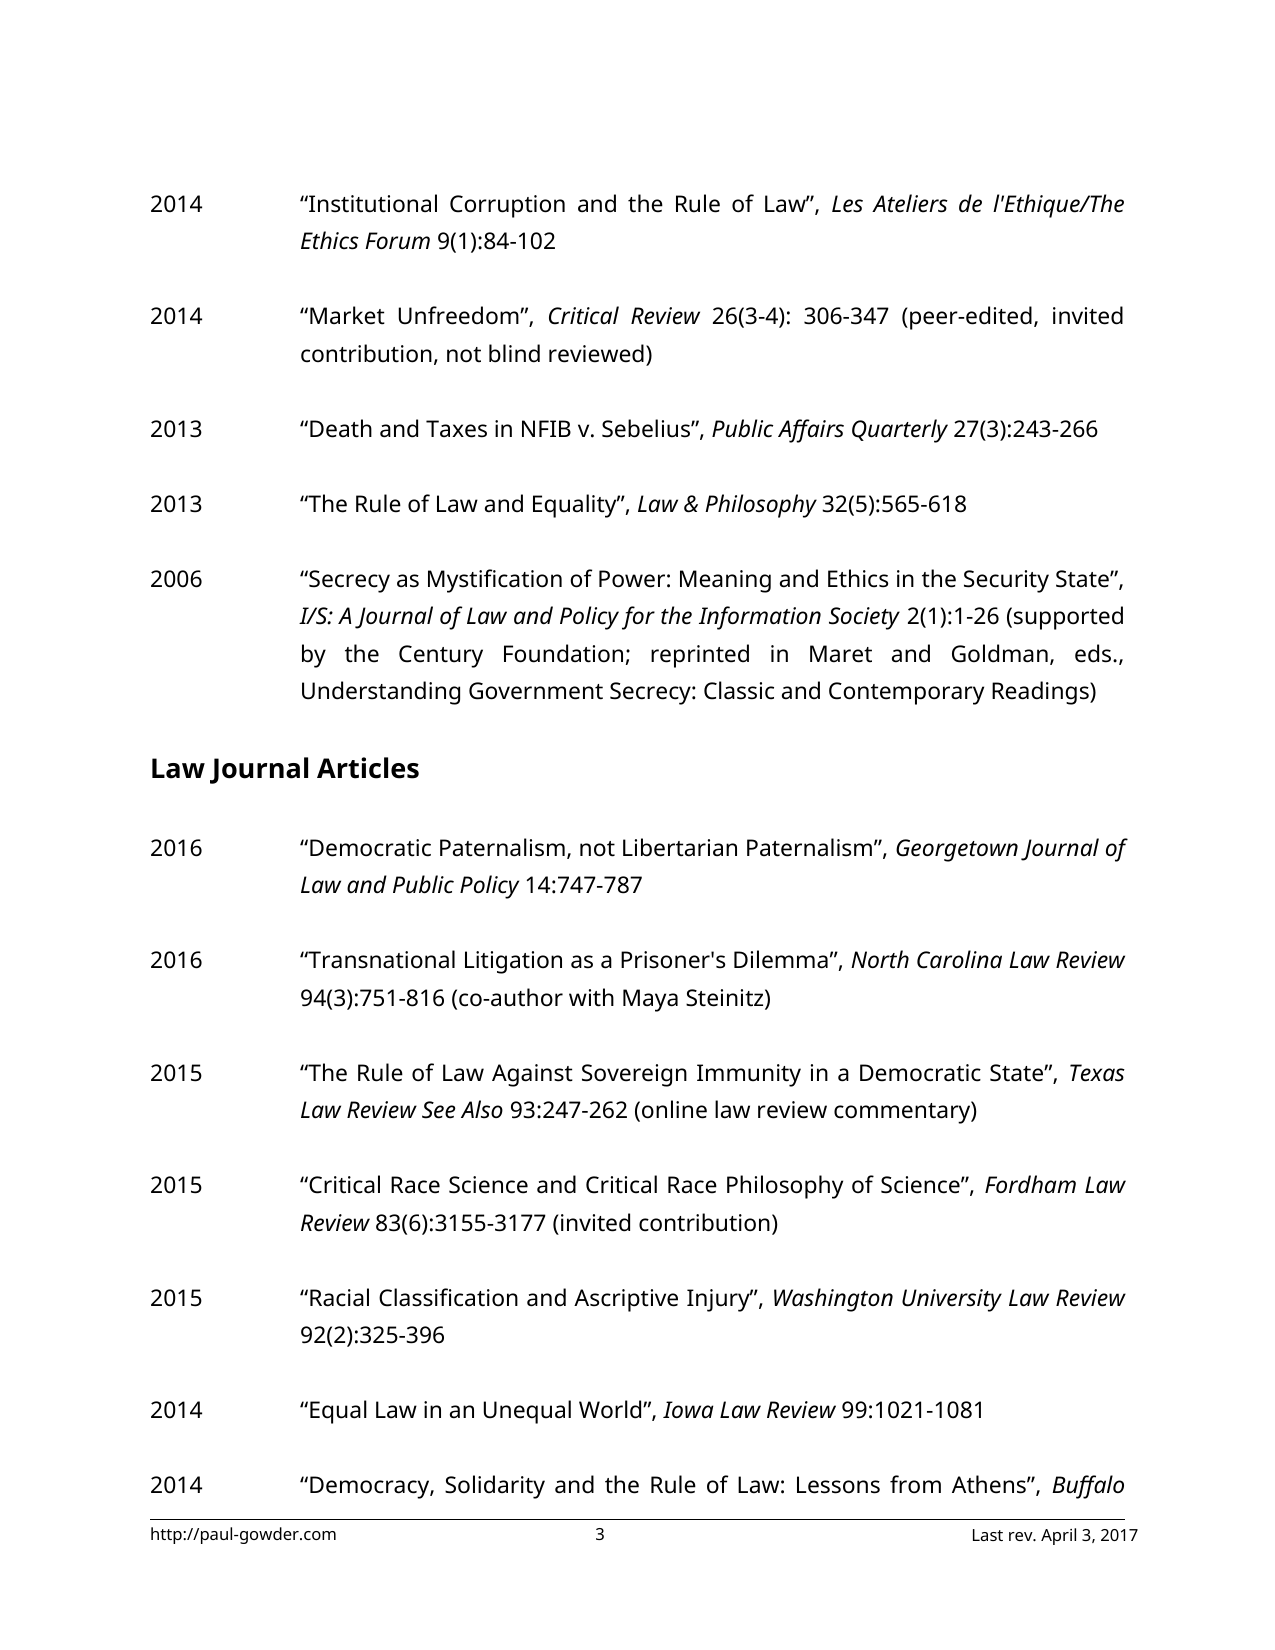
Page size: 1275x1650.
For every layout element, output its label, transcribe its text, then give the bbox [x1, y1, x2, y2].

list 2013 “The Rule of Law and Equality”, Law & Philosophy 32(5):565-618 [150, 487, 1125, 519]
list 2016 “Democratic Paternalism, not Libertarian Paternalism”, Georgetown Journal of Law and Public Policy 14:747-787 [150, 832, 1125, 900]
list 2014 “Equal Law in an Unequal World”, Iowa Law Review 99:1021-1081 [150, 1394, 1125, 1425]
list Law Journal Articles [150, 750, 1125, 787]
list 2015 “Critical Race Science and Critical Race Philosophy of Science”, Fordham Law Review 83(6):3155-3177 (invited contribution) [150, 1169, 1125, 1238]
list 2014 “Democracy, Solidarity and the Rule of Law: Lessons from Athens”, Buffalo Law Review 62(1):1-67 [150, 1469, 1125, 1500]
list 2014 “Market Unfreedom”, Critical Review 26(3-4): 306-347 (peer-edited, invited contribution, not blind reviewed) [150, 300, 1125, 369]
list 2015 “Racial Classification and Ascriptive Injury”, Washington University Law Review 92(2):325-396 [150, 1282, 1125, 1350]
list 2016 “Transnational Litigation as a Prisoner's Dilemma”, North Carolina Law Review 94(3):751-816 (co-author with Maya Steinitz) [150, 944, 1125, 1013]
list 2014 “Institutional Corruption and the Rule of Law”, Les Ateliers de l'Ethique/The Ethics Forum 9(1):84-102 [150, 187, 1125, 256]
list 2015 “The Rule of Law Against Sovereign Immunity in a Democratic State”, Texas Law Review See Also 93:247-262 (online law review commentary) [150, 1057, 1125, 1125]
list 2006 “Secrecy as Mystification of Power: Meaning and Ethics in the Security State”, I/S: A Journal of Law and Policy for the Information Society 2(1):1-26 (supported by the Century Foundation; reprinted in Maret and Goldman, eds., Understanding Government Secrecy: Classic and Contemporary Readings) [150, 562, 1125, 706]
list 2013 “Death and Taxes in NFIB v. Sebelius”, Public Affairs Quarterly 27(3):243-266 [150, 412, 1125, 444]
